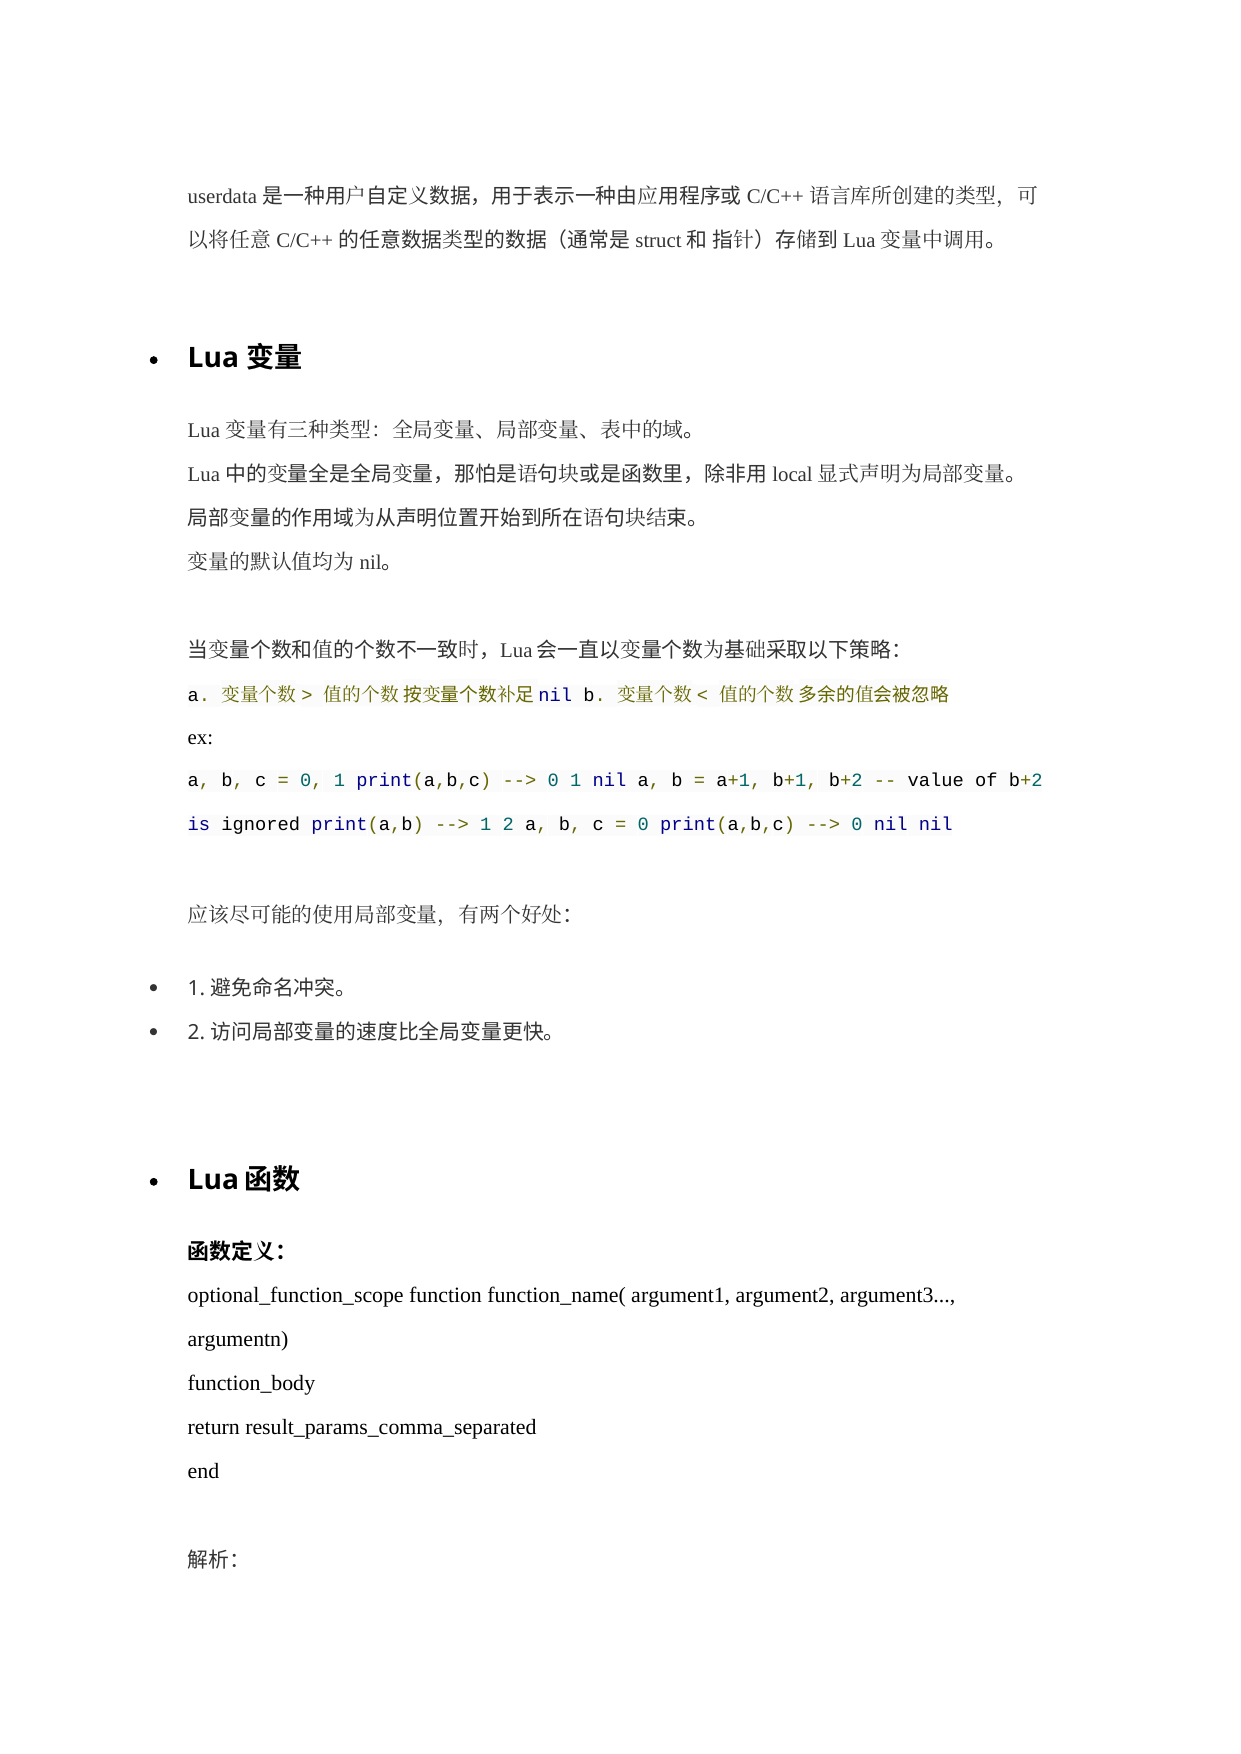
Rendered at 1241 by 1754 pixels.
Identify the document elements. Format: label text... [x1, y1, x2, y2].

text 函数定义： [187, 1228, 1053, 1272]
text Lua 变量有三种类型：全局变量、局部变量、表中的域。 [187, 407, 1053, 451]
text end [187, 1448, 1053, 1493]
text 局部变量的作用域为从声明位置开始到所在语句块结束。 [187, 495, 1053, 539]
text 解析： [187, 1537, 1053, 1581]
list Lua 变量 [150, 333, 1053, 377]
text ex: [187, 715, 1053, 759]
list 1. 避免命名冲突。 [150, 964, 1053, 1008]
text return result_params_comma_separated [187, 1404, 1053, 1448]
text 变量的默认值均为 nil。 [187, 539, 1053, 583]
text 当变量个数和值的个数不一致时，Lua会一直以变量个数为基础采取以下策略： [187, 627, 1053, 671]
text function_body [187, 1360, 1053, 1404]
text 应该尽可能的使用局部变量，有两个好处： [187, 891, 1053, 935]
list 2. 访问局部变量的速度比全局变量更快。 [150, 1008, 1053, 1053]
text a. 变量个数 > 值的个数 按变量个数补足nil b. 变量个数 < 值的个数 多余的值会被忽略 [187, 671, 1053, 715]
list Lua函数 [150, 1155, 1053, 1199]
text Lua 中的变量全是全局变量，那怕是语句块或是函数里，除非用 local 显式声明为局部变量。 [187, 451, 1053, 495]
text a, b, c = 0, 1 print(a,b,c) --> 0 1 nil a, b = a+1, b+1, b+2 -- value of b+2 is ignored print(a,b) --> 1 2 a, b, c = 0 print(a,b,c) --> 0 nil nil [187, 759, 1053, 847]
text userdata 是一种用户自定义数据，用于表示一种由应用程序或 C/C++ 语言库所创建的类型，可以将任意 C/C++ 的任意数据类型的数据（通常是 struct 和 指针）存储到 Lua 变量中调用。 [187, 172, 1053, 260]
text optional_function_scope function function_name( argument1, argument2, argument3..., argumentn) [187, 1272, 1053, 1360]
